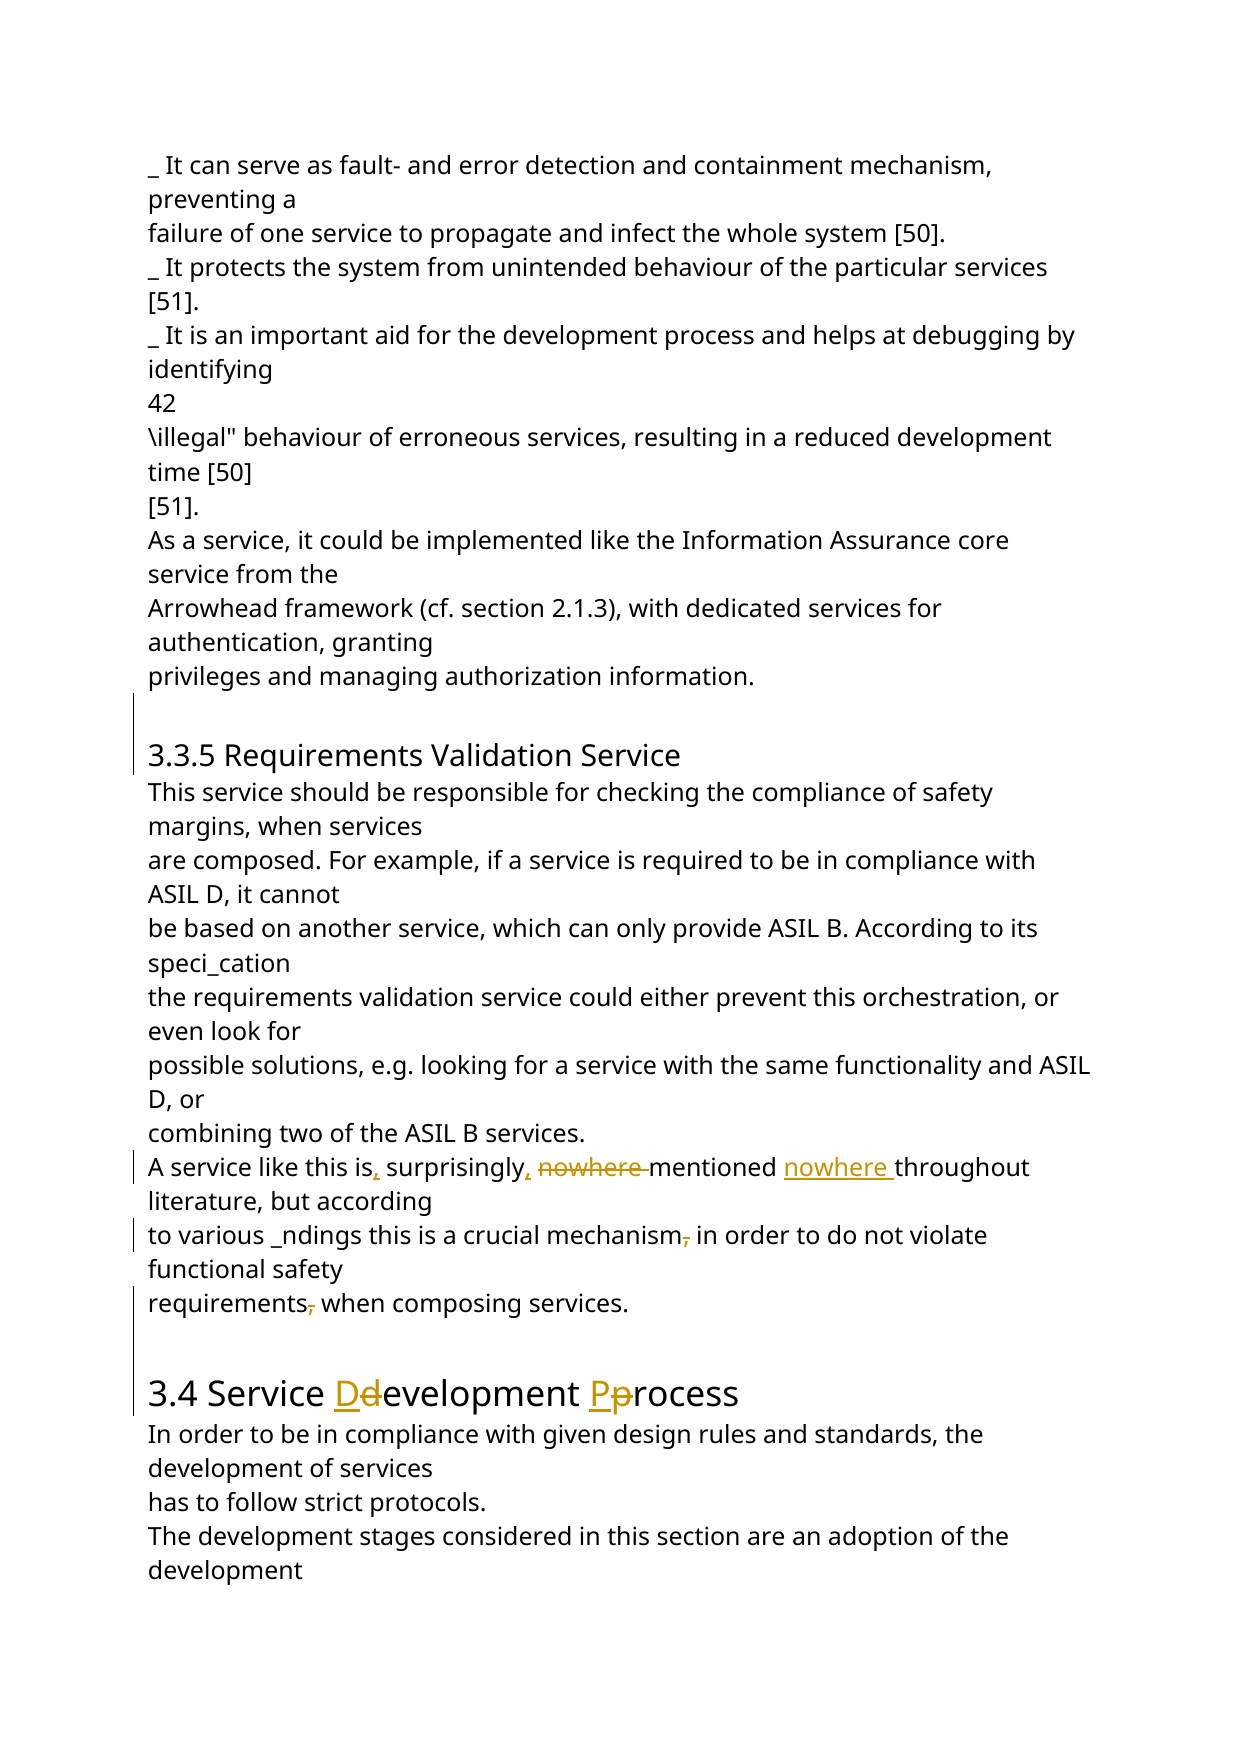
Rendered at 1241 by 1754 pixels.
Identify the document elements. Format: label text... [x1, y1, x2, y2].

text [51]. [148, 488, 1093, 522]
text As a service, it could be implemented like the Information Assurance core service from the [148, 522, 1093, 590]
text possible solutions, e.g. looking for a service with the same functionality and ASIL D, or [148, 1047, 1093, 1116]
text A service like this is surprisingly mentioned throughout literature, but according [148, 1149, 1093, 1218]
text 42 [148, 386, 1093, 420]
text 3.3.5 Requirements Validation Service [148, 734, 1093, 775]
text privileges and managing authorization information. [148, 658, 1093, 693]
text The development stages considered in this section are an adoption of the development [148, 1518, 1093, 1587]
text requirements when composing services. [148, 1286, 1093, 1320]
text This service should be responsible for checking the compliance of safety margins, when services [148, 775, 1093, 843]
text combining two of the ASIL B services. [148, 1116, 1093, 1149]
text _ It protects the system from unintended behaviour of the particular services [51]. [148, 250, 1093, 318]
text _ It can serve as fault- and error detection and containment mechanism, preventing a [148, 148, 1093, 216]
text In order to be in compliance with given design rules and standards, the development of services [148, 1416, 1093, 1484]
text _ It is an important aid for the development process and helps at debugging by identifying [148, 318, 1093, 386]
text to various _ndings this is a crucial mechanism in order to do not violate functional safety [148, 1218, 1093, 1286]
text Arrowhead framework (cf. section 2.1.3), with dedicated services for authentication, granting [148, 590, 1093, 658]
text has to follow strict protocols. [148, 1484, 1093, 1518]
text be based on another service, which can only provide ASIL B. According to its speci_cation [148, 911, 1093, 979]
text failure of one service to propagate and infect the whole system [50]. [148, 216, 1093, 250]
text the requirements validation service could either prevent this orchestration, or even look for [148, 979, 1093, 1047]
text 3.4 Service evelopment rocess [148, 1368, 1093, 1416]
text are composed. For example, if a service is required to be in compliance with ASIL D, it cannot [148, 843, 1093, 911]
text \illegal" behaviour of erroneous services, resulting in a reduced development time [50] [148, 420, 1093, 488]
